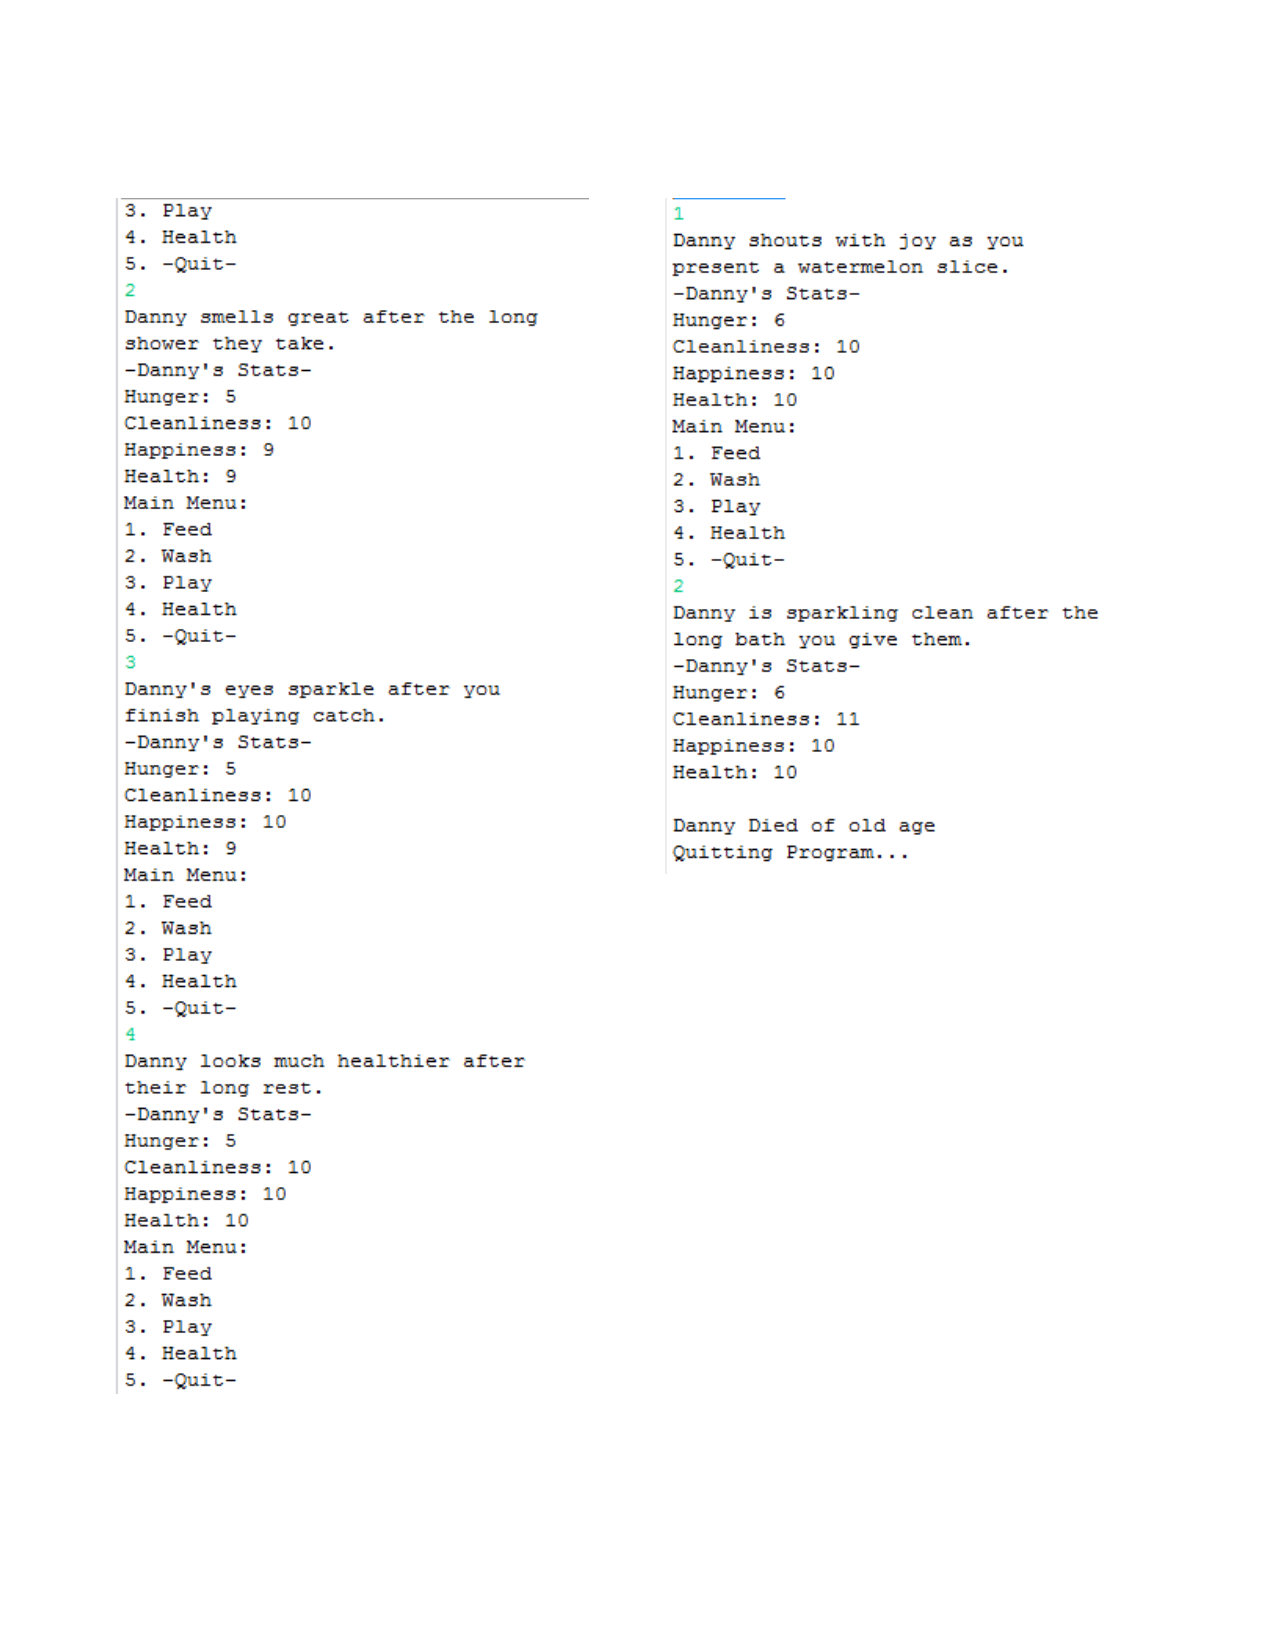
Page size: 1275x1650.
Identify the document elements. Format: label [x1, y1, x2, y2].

picture [115, 198, 589, 1394]
picture [665, 198, 1125, 874]
